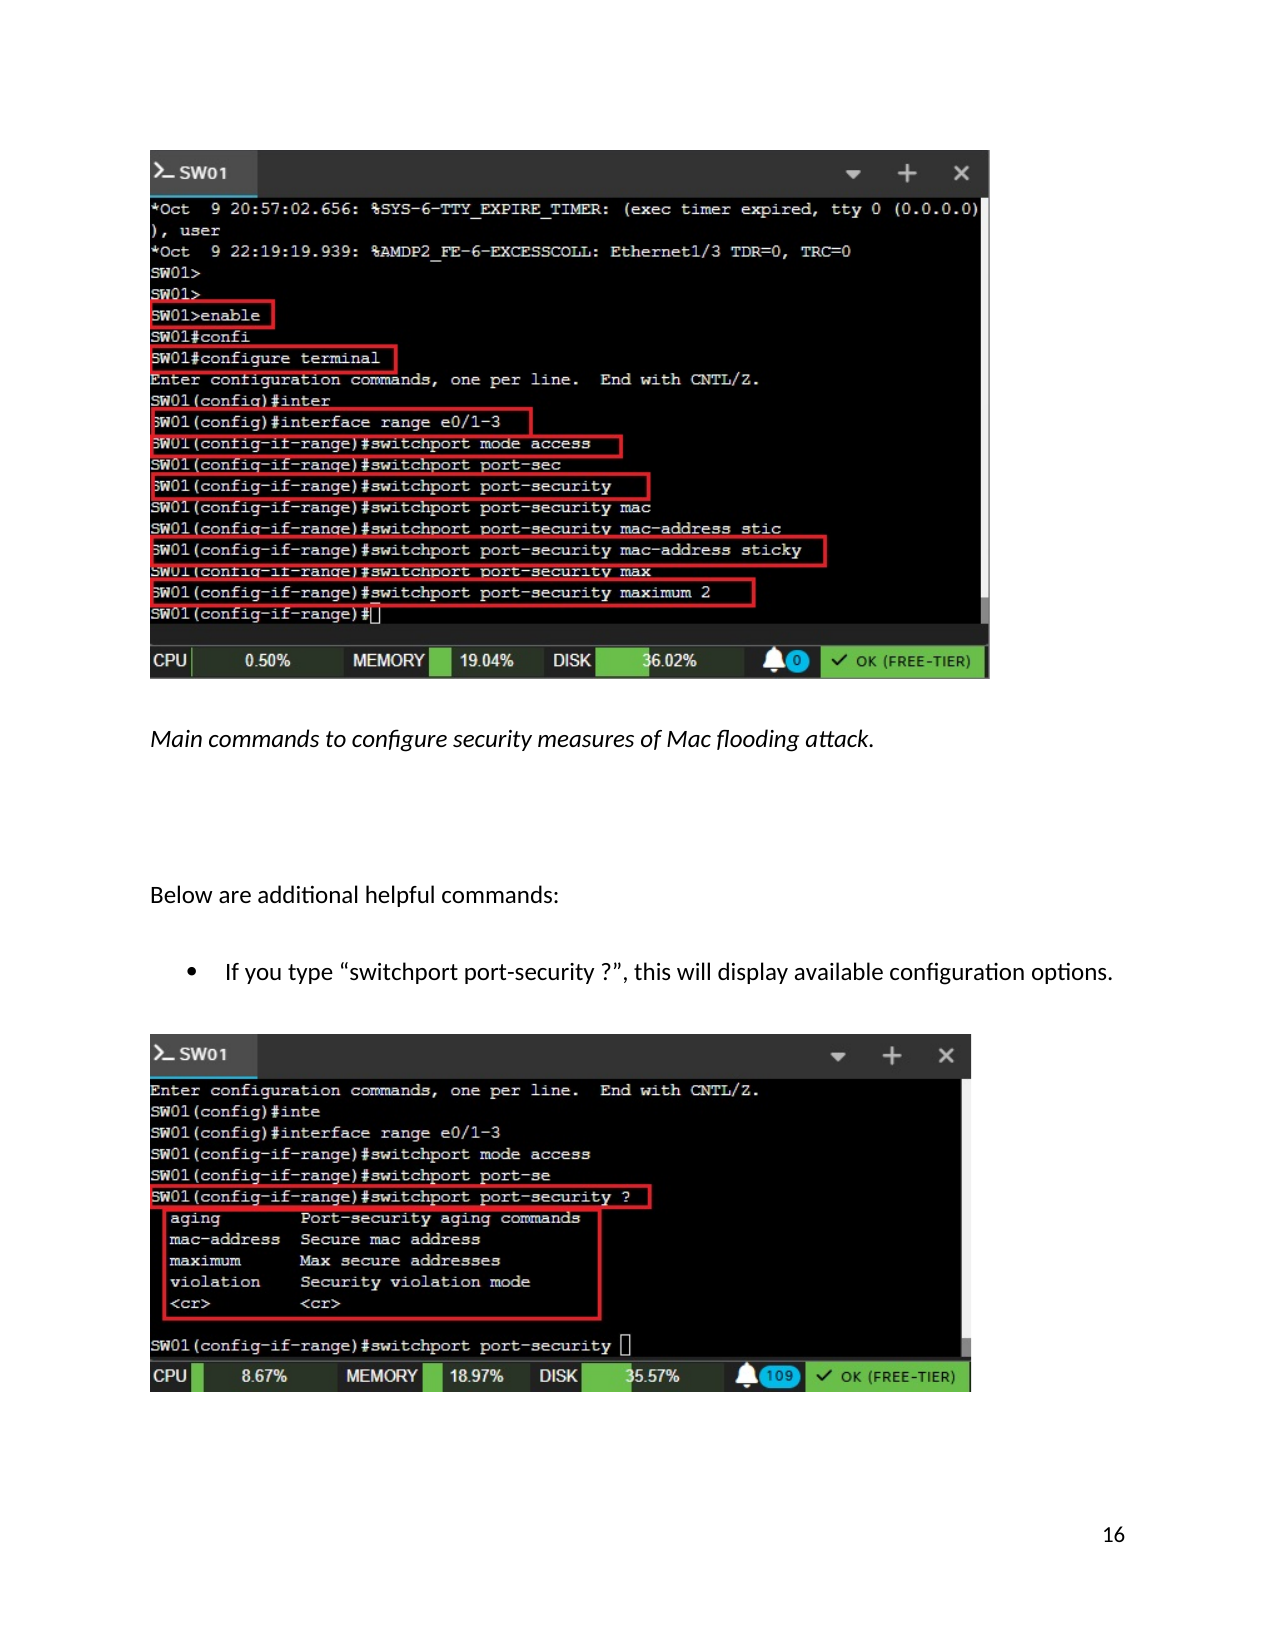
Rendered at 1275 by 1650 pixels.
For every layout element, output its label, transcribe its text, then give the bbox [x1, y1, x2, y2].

list If you type “switchport port-security ?”, this will display available configuration options. [187, 957, 1125, 987]
text Main commands to configure security measures of Mac flooding attack. [150, 723, 1125, 754]
text Below are additional helpful commands: [150, 879, 1125, 909]
picture [150, 150, 990, 679]
picture [150, 1034, 972, 1392]
